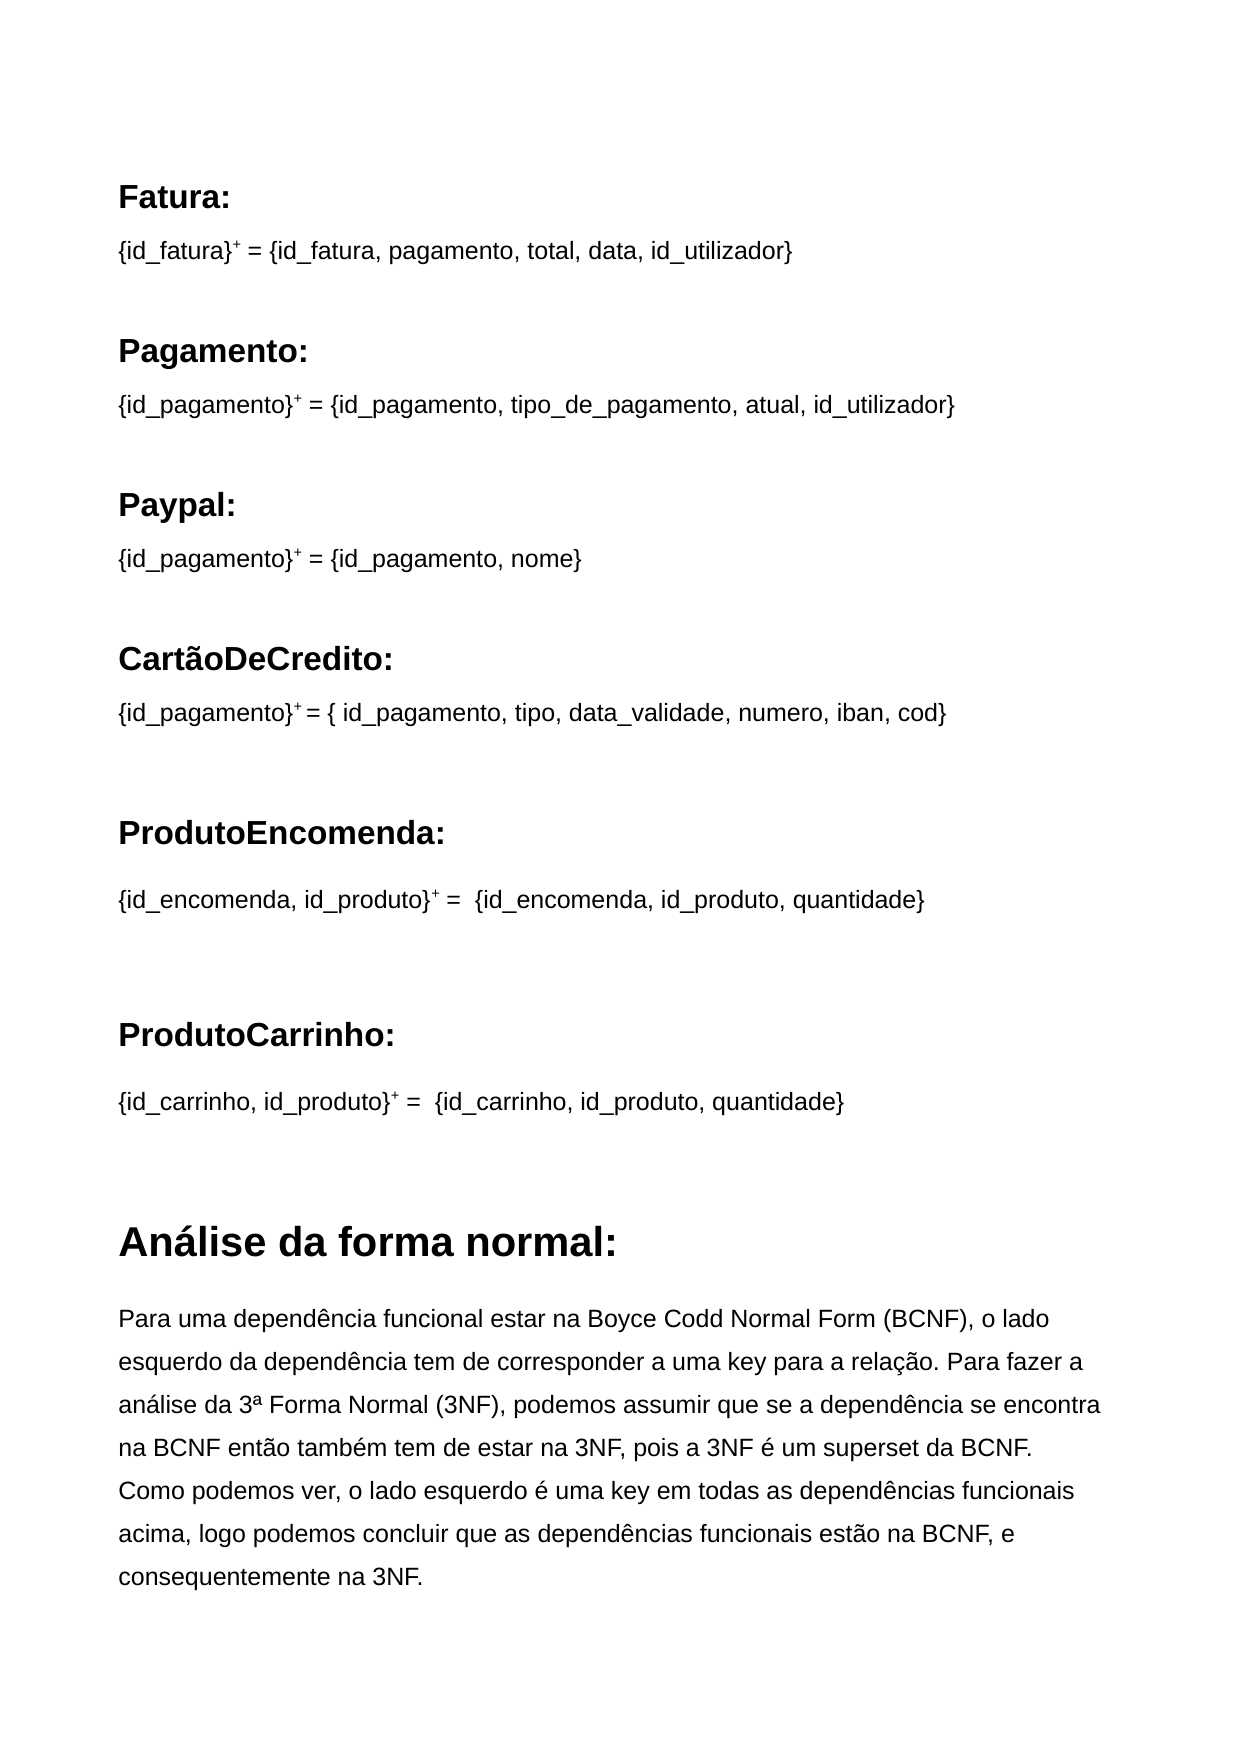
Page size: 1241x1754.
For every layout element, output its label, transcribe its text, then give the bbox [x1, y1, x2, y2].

text {id_carrinho, id_produto}+ = {id_carrinho, id_produto, quantidade} [118, 1087, 1122, 1116]
text {id_pagamento}+ = {id_pagamento, tipo_de_pagamento, atual, id_utilizador} [118, 389, 1122, 418]
text Análise da forma normal: [118, 1217, 1122, 1265]
text Pagamento: [118, 331, 1122, 369]
text {id_encomenda, id_produto}+ = {id_encomenda, id_produto, quantidade} [118, 885, 1122, 914]
text Fatura: [118, 177, 1122, 215]
text {id_fatura}+ = {id_fatura, pagamento, total, data, id_utilizador} [118, 236, 1122, 264]
text CartãoDeCredito: [118, 639, 1122, 677]
text ProdutoEncomenda: [118, 813, 1122, 851]
text Paypal: [118, 485, 1122, 523]
text Para uma dependência funcional estar na Boyce Codd Normal Form (BCNF), o lado esquerdo da dependência tem de corresponder a uma key para a relação. Para fazer a análise da 3ª Forma Normal (3NF), podemos assumir que se a dependência se encontra na BCNF então também tem de estar na 3NF, pois a 3NF é um superset da BCNF. Como podemos ver, o lado esquerdo é uma key em todas as dependências funcionais acima, logo podemos concluir que as dependências funcionais estão na BCNF, e consequentemente na 3NF. [118, 1303, 1122, 1591]
text {id_pagamento}+ = { id_pagamento, tipo, data_validade, numero, iban, cod} [118, 697, 1122, 726]
text ProdutoCarrinho: [118, 1015, 1122, 1053]
text {id_pagamento}+ = {id_pagamento, nome} [118, 543, 1122, 572]
